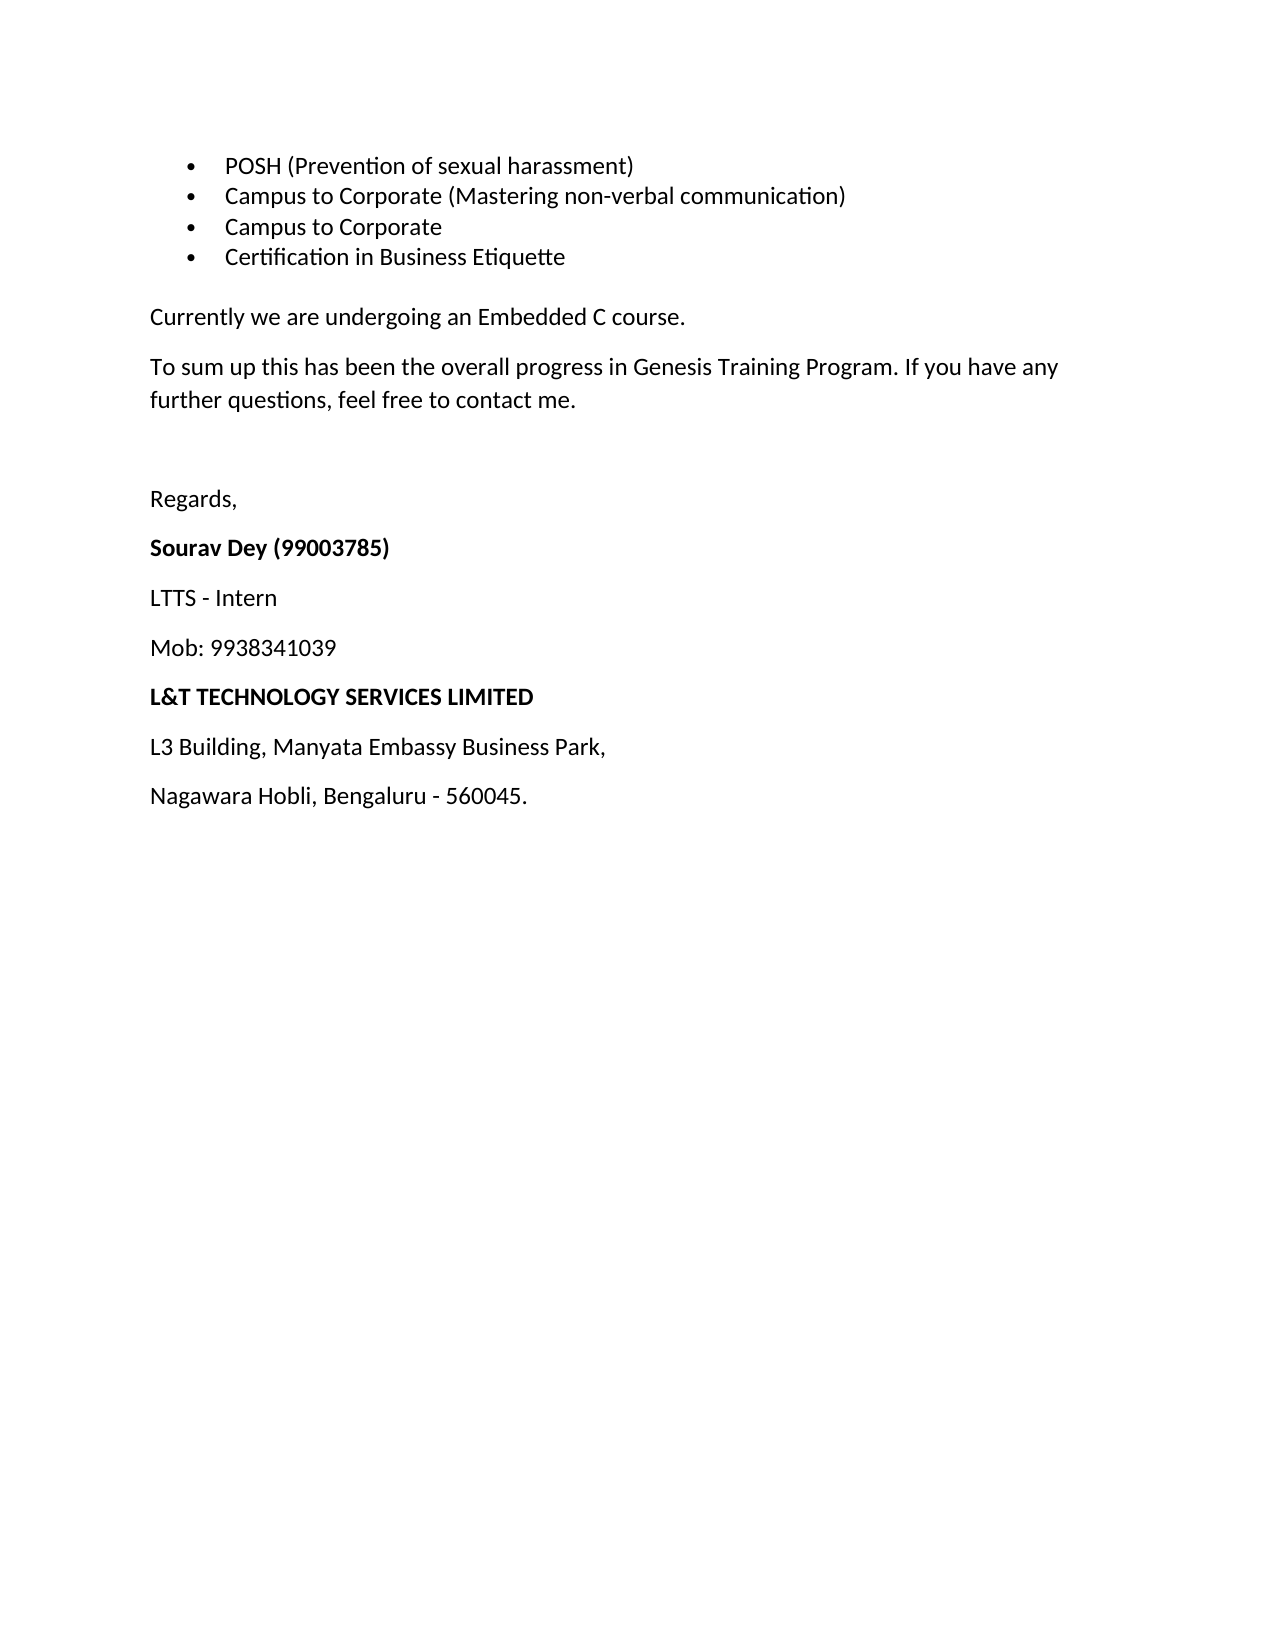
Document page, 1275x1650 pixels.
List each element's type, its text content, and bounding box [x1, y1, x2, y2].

text Mob: 9938341039 [150, 632, 1125, 662]
list Certification in Business Etiquette [187, 242, 1125, 272]
list Campus to Corporate [187, 211, 1125, 242]
text Nagawara Hobli, Bengaluru - 560045. [150, 780, 1125, 811]
text L3 Building, Manyata Embassy Business Park, [150, 731, 1125, 761]
text Regards, [150, 483, 1125, 513]
text Currently we are undergoing an Embedded C course. [150, 301, 1125, 332]
text Sourav Dey (99003785) [150, 532, 1125, 563]
list POSH (Prevention of sexual harassment) [187, 150, 1125, 181]
text LTTS - Intern [150, 582, 1125, 613]
list Campus to Corporate (Mastering non-verbal communication) [187, 181, 1125, 211]
text To sum up this has been the overall progress in Genesis Training Program. If you have any further questions, feel free to contact me. [150, 351, 1125, 414]
text L&T TECHNOLOGY SERVICES LIMITED [150, 681, 1125, 712]
